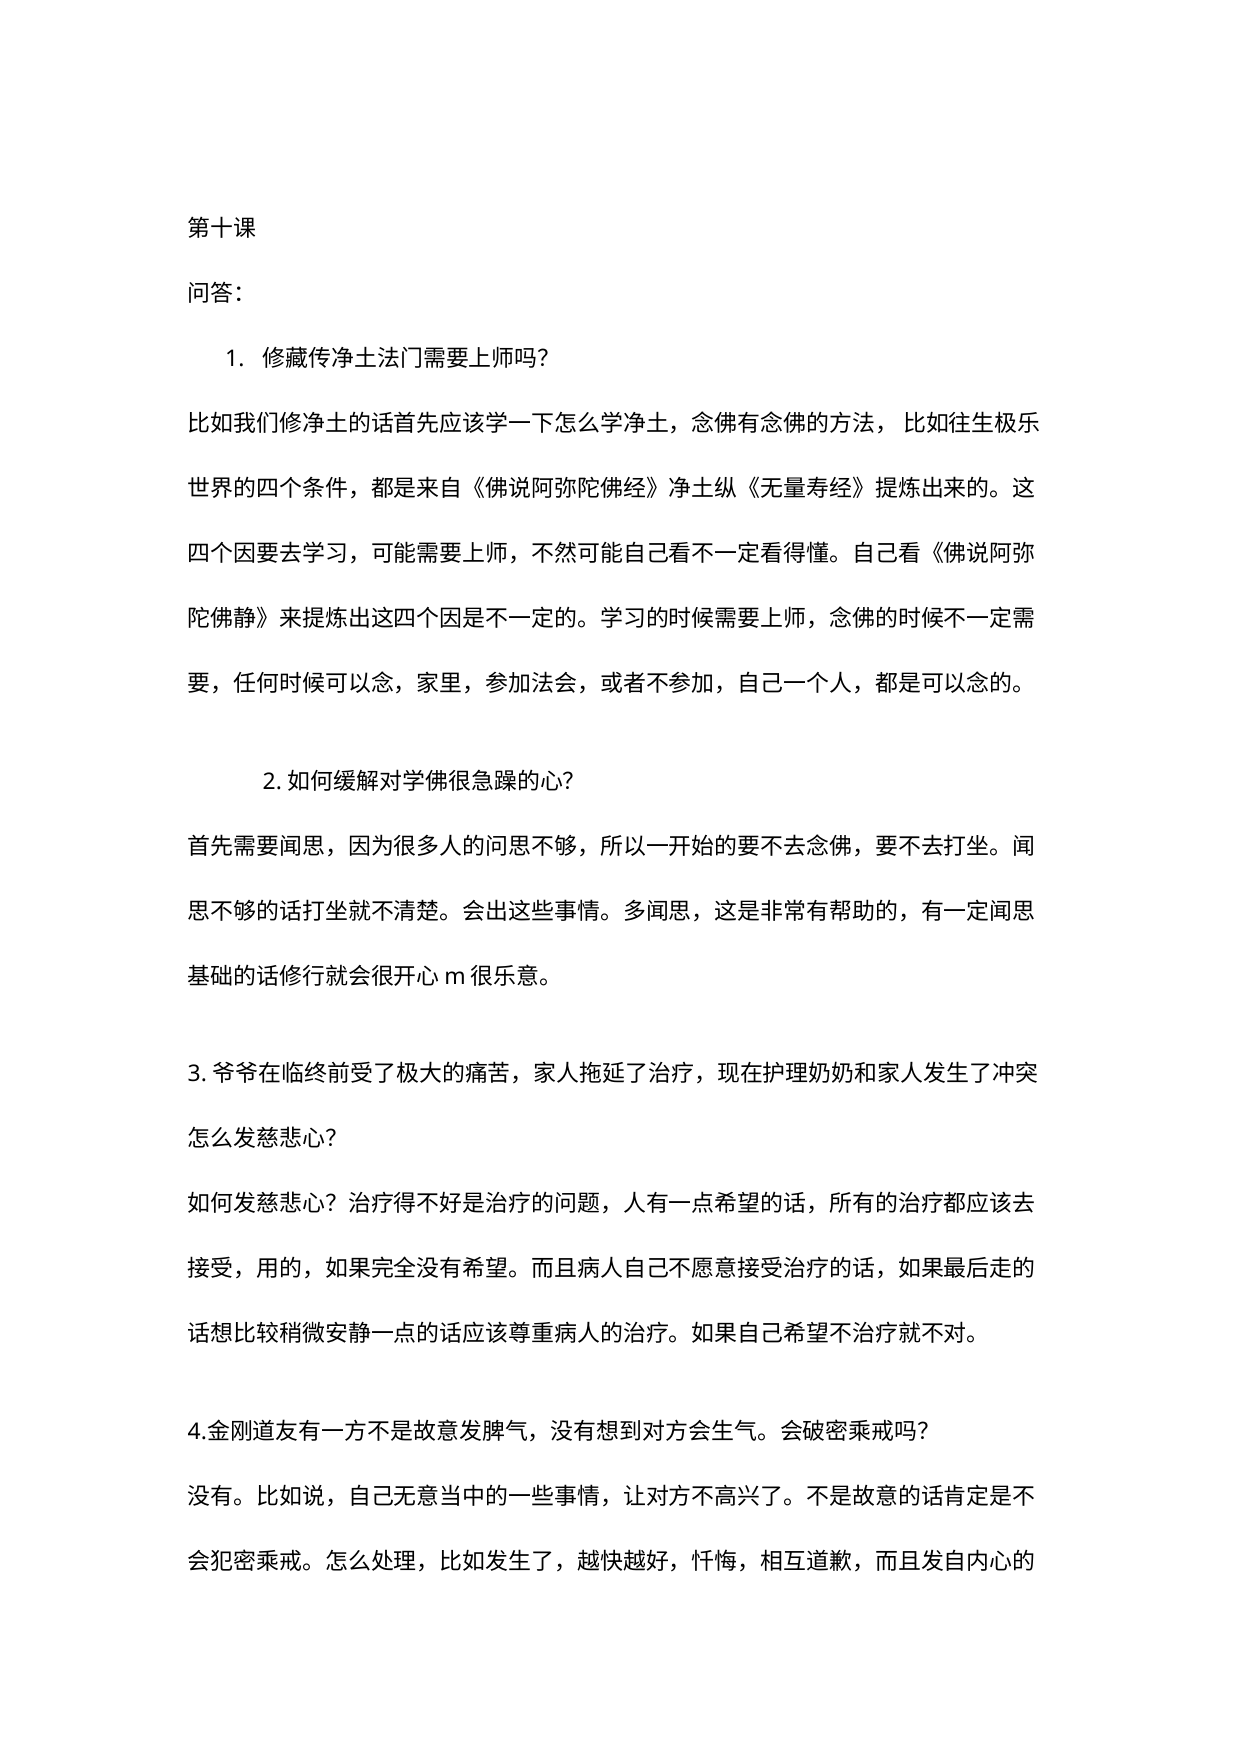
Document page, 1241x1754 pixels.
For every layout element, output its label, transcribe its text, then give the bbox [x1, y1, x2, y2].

text 3. 爷爷在临终前受了极大的痛苦，家人拖延了治疗，现在护理奶奶和家人发生了冲突怎么发慈悲心？ [187, 1039, 1053, 1169]
list 修藏传净土法门需要上师吗？ [225, 324, 1053, 389]
text 2. 如何缓解对学佛很急躁的心？ [187, 747, 1053, 812]
text 4.金刚道友有一方不是故意发脾气，没有想到对方会生气。会破密乘戒吗？ [187, 1397, 1053, 1462]
text 问答： [187, 259, 1053, 324]
text 第十课 [187, 194, 1053, 259]
text 如何发慈悲心？治疗得不好是治疗的问题，人有一点希望的话，所有的治疗都应该去接受，用的，如果完全没有希望。而且病人自己不愿意接受治疗的话，如果最后走的话想比较稍微安静一点的话应该尊重病人的治疗。如果自己希望不治疗就不对。 [187, 1169, 1053, 1364]
text 首先需要闻思，因为很多人的问思不够，所以一开始的要不去念佛，要不去打坐。闻思不够的话打坐就不清楚。会出这些事情。多闻思，这是非常有帮助的，有一定闻思基础的话修行就会很开心m很乐意。 [187, 812, 1053, 1007]
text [187, 1462, 1053, 1592]
text 比如我们修净土的话首先应该学一下怎么学净土，念佛有念佛的方法， 比如往生极乐世界的四个条件，都是来自《佛说阿弥陀佛经》净土纵《无量寿经》提炼出来的。这四个因要去学习，可能需要上师，不然可能自己看不一定看得懂。自己看《佛说阿弥陀佛静》来提炼出这四个因是不一定的。学习的时候需要上师，念佛的时候不一定需要，任何时候可以念，家里，参加法会，或者不参加，自己一个人，都是可以念的。 [187, 389, 1053, 714]
